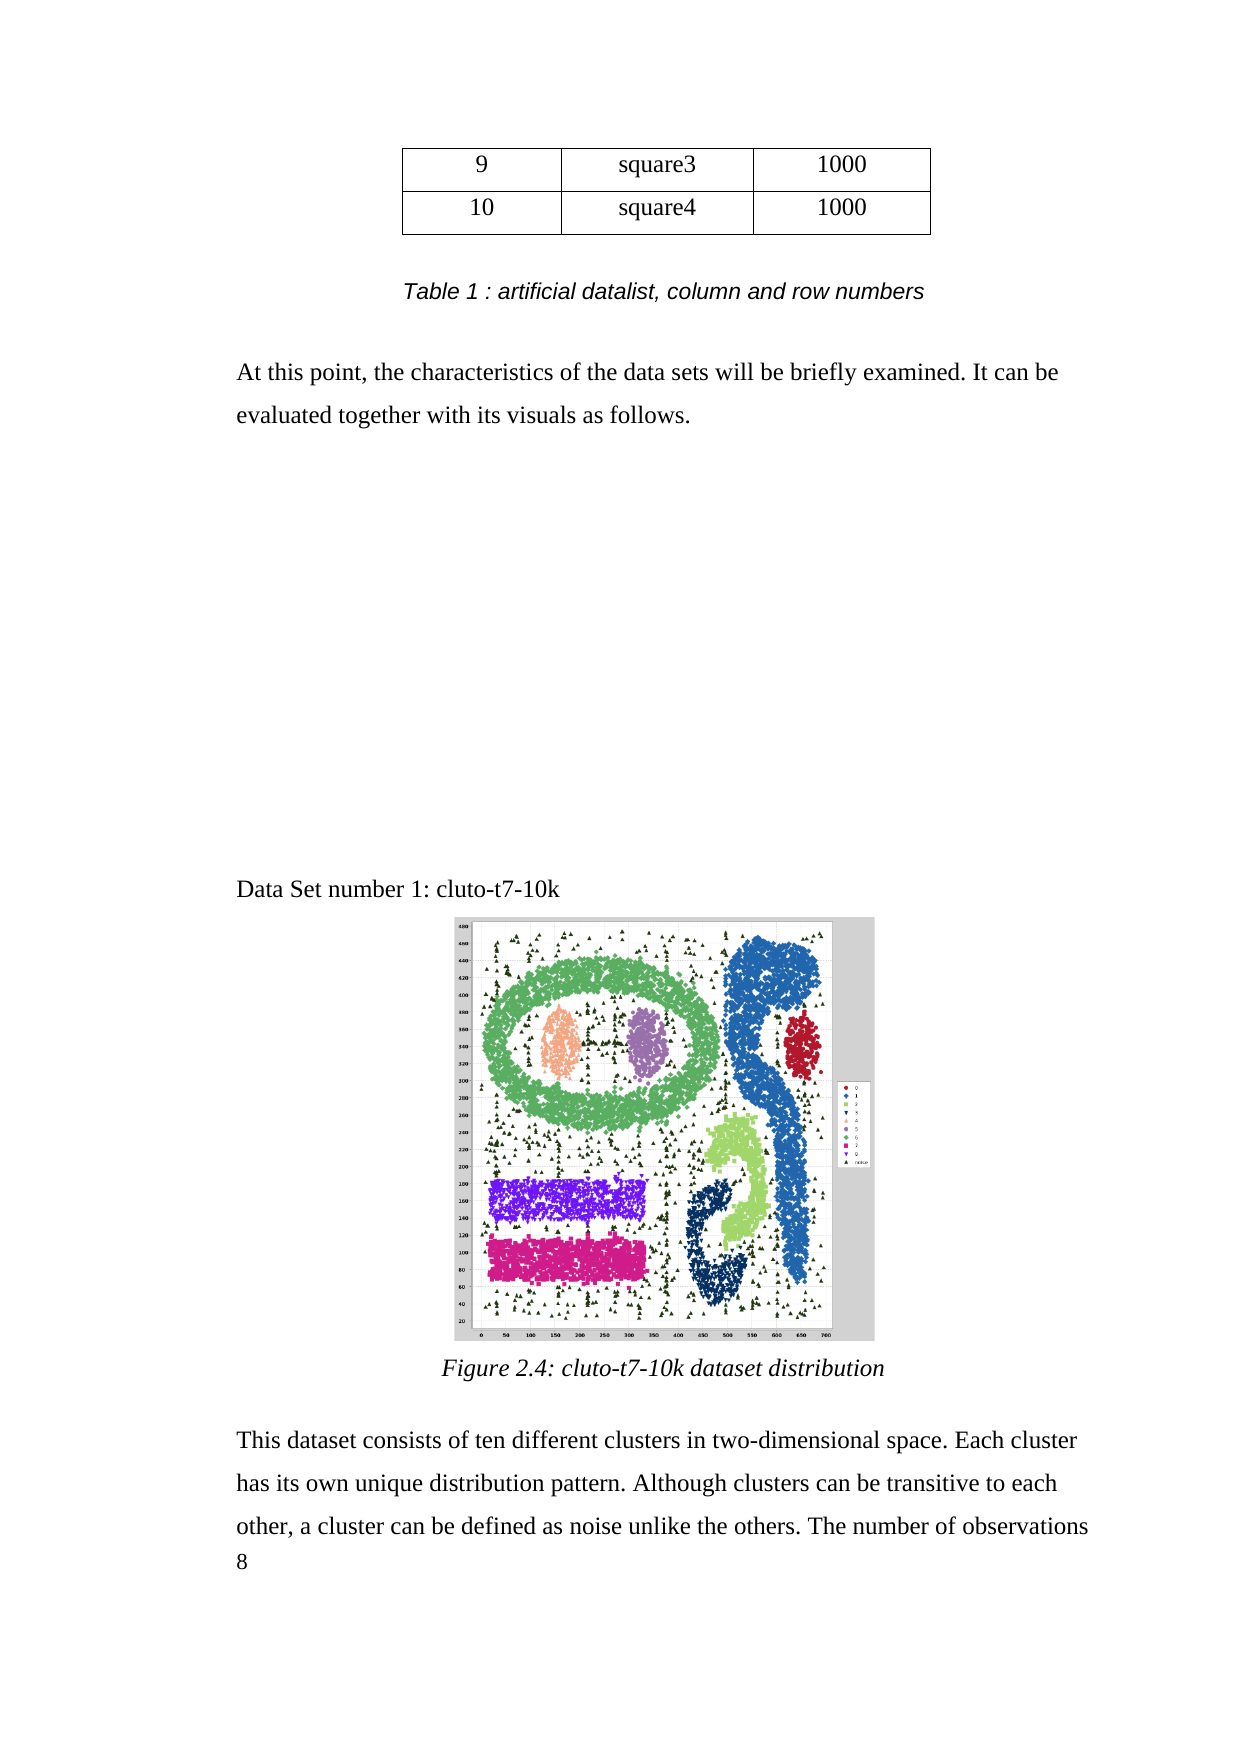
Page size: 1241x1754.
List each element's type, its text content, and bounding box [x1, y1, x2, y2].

table_cell square3 [562, 149, 753, 191]
picture [454, 917, 875, 1341]
text Table 1 : artificial datalist, column and row numbers [236, 278, 1092, 304]
table_cell 9 [403, 149, 561, 191]
text Figure 2.4: cluto-t7-10k dataset distribution [236, 1353, 1092, 1382]
table_cell 1000 [754, 149, 930, 191]
table_cell 10 [403, 192, 561, 233]
table_cell square4 [562, 192, 753, 233]
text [236, 1425, 1092, 1540]
text At this point, the characteristics of the data sets will be briefly examined. It can be evaluated together with its visuals as follows. [236, 357, 1092, 428]
table_cell 1000 [754, 192, 930, 233]
text Data Set number 1: cluto-t7-10k [236, 874, 1092, 903]
